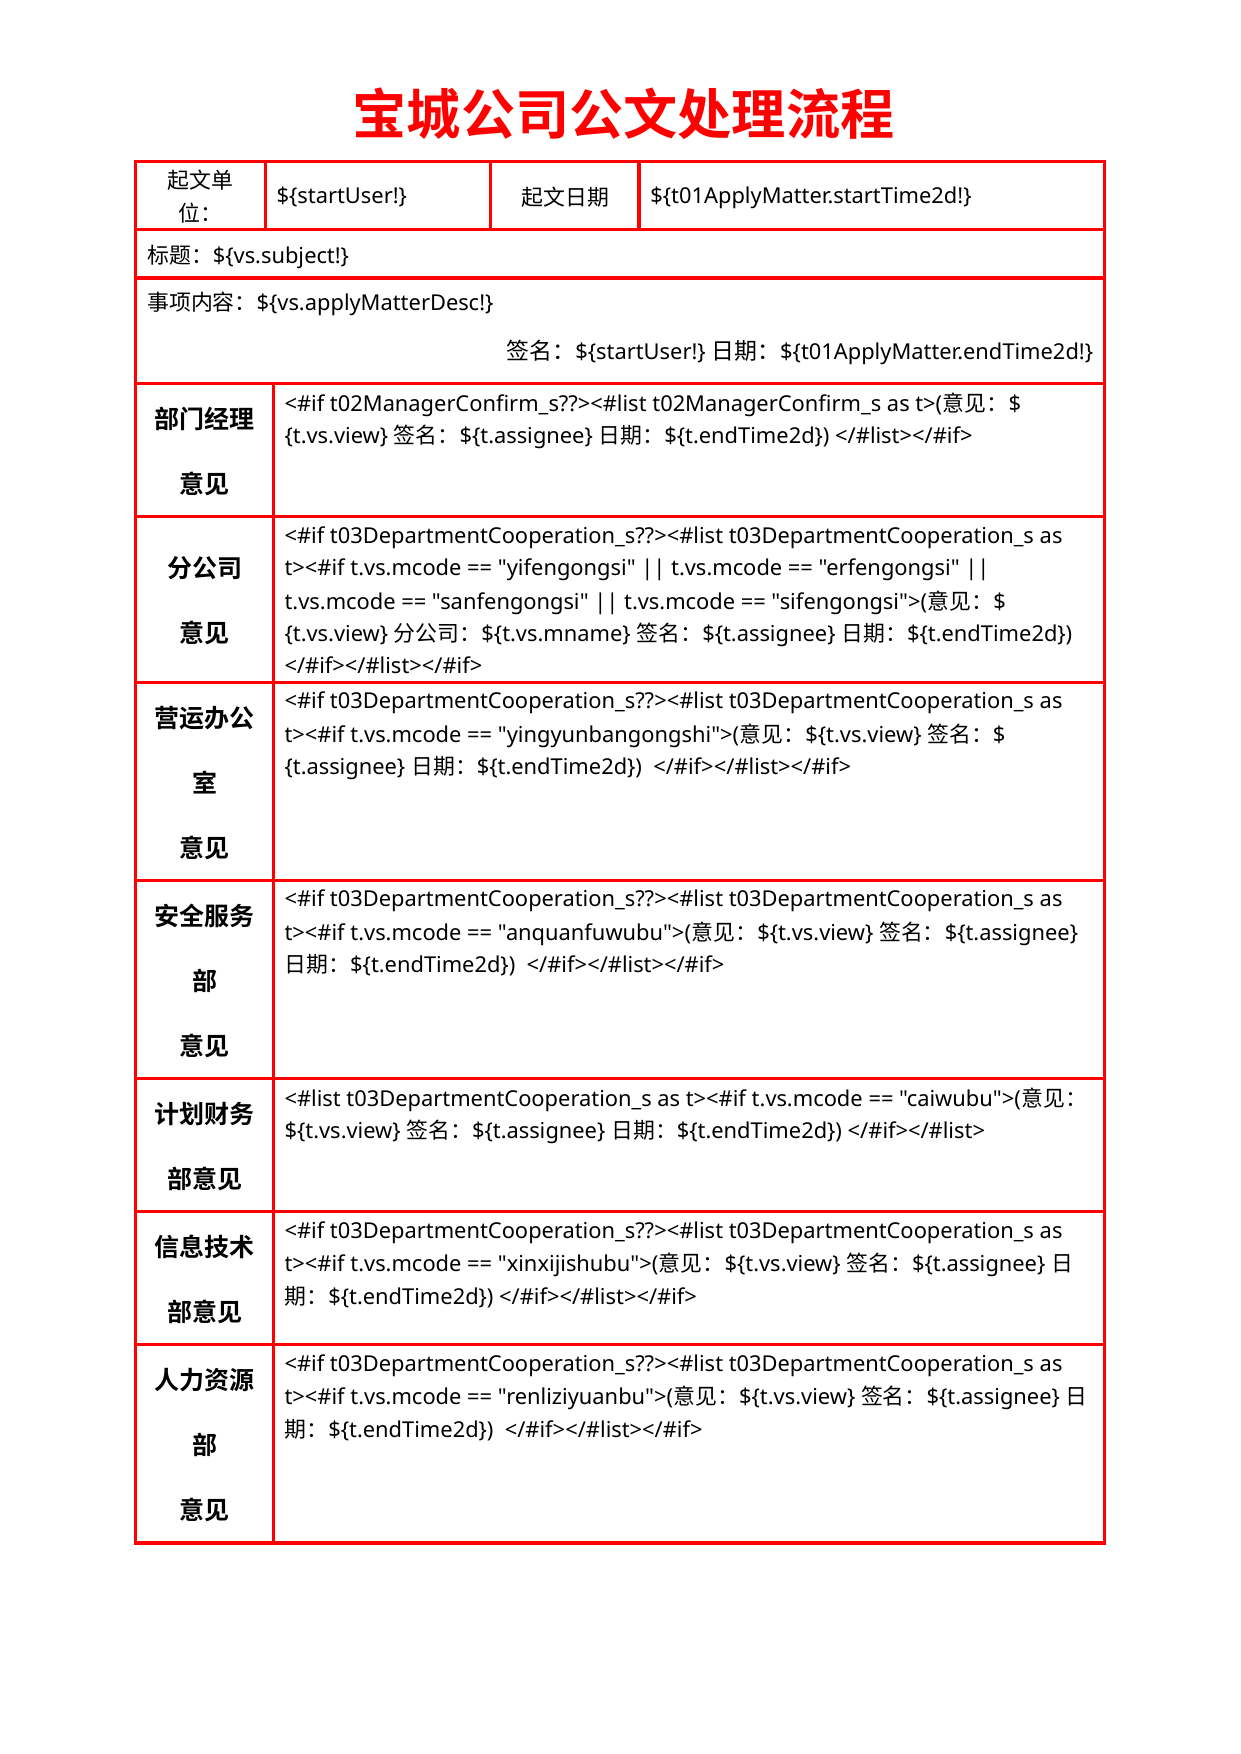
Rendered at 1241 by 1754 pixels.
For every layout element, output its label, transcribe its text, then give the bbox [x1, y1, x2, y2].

table_header 起文单位： [137, 163, 264, 228]
table_cell <#if t03DepartmentCooperation_s??><#list t03DepartmentCooperation_s as t><#if t.vs.mcode == "renliziyuanbu">(意见：${t.vs.view} 签名：${t.assignee} 日期：${t.endTime2d}) </#if></#list></#if> [275, 1346, 1103, 1541]
table_cell 营运办公室 意见 [137, 684, 272, 879]
table_cell 事项内容：${vs.applyMatterDesc!} 签名：${startUser!} 日期：${t01ApplyMatter.endTime2d!} [137, 280, 1103, 382]
table_cell 标题：${vs.subject!} [137, 231, 1103, 276]
table_cell <#list t03DepartmentCooperation_s as t><#if t.vs.mcode == "caiwubu">(意见：${t.vs.view} 签名：${t.assignee} 日期：${t.endTime2d}) </#if></#list> [275, 1080, 1103, 1210]
table_cell <#if t03DepartmentCooperation_s??><#list t03DepartmentCooperation_s as t><#if t.vs.mcode == "yifengongsi" || t.vs.mcode == "erfengongsi" || t.vs.mcode == "sanfengongsi" || t.vs.mcode == "sifengongsi">(意见：${t.vs.view} 分公司：${t.vs.mname} 签名：${t.assignee} 日期：${t.endTime2d}) </#if></#list></#if> [275, 518, 1103, 681]
table_cell 人力资源部 意见 [137, 1346, 272, 1541]
table_header ${startUser!} [267, 163, 489, 228]
table_cell 计划财务部意见 [137, 1080, 272, 1210]
table_header 起文日期 [492, 163, 637, 228]
table_header ${t01ApplyMatter.startTime2d!} [641, 163, 1103, 228]
table_cell <#if t02ManagerConfirm_s??><#list t02ManagerConfirm_s as t>(意见：${t.vs.view} 签名：${t.assignee} 日期：${t.endTime2d}) </#list></#if> [275, 385, 1103, 515]
text 宝城公司公文处理流程 [136, 62, 1111, 160]
table_cell <#if t03DepartmentCooperation_s??><#list t03DepartmentCooperation_s as t><#if t.vs.mcode == "xinxijishubu">(意见：${t.vs.view} 签名：${t.assignee} 日期：${t.endTime2d}) </#if></#list></#if> [275, 1213, 1103, 1343]
table_cell 部门经理 意见 [137, 385, 272, 515]
table_cell <#if t03DepartmentCooperation_s??><#list t03DepartmentCooperation_s as t><#if t.vs.mcode == "yingyunbangongshi">(意见：${t.vs.view} 签名：${t.assignee} 日期：${t.endTime2d}) </#if></#list></#if> [275, 684, 1103, 879]
table_cell 信息技术部意见 [137, 1213, 272, 1343]
table_cell <#if t03DepartmentCooperation_s??><#list t03DepartmentCooperation_s as t><#if t.vs.mcode == "anquanfuwubu">(意见：${t.vs.view} 签名：${t.assignee} 日期：${t.endTime2d}) </#if></#list></#if> [275, 882, 1103, 1077]
table_cell 分公司 意见 [137, 518, 272, 681]
table_cell 安全服务部 意见 [137, 882, 272, 1077]
